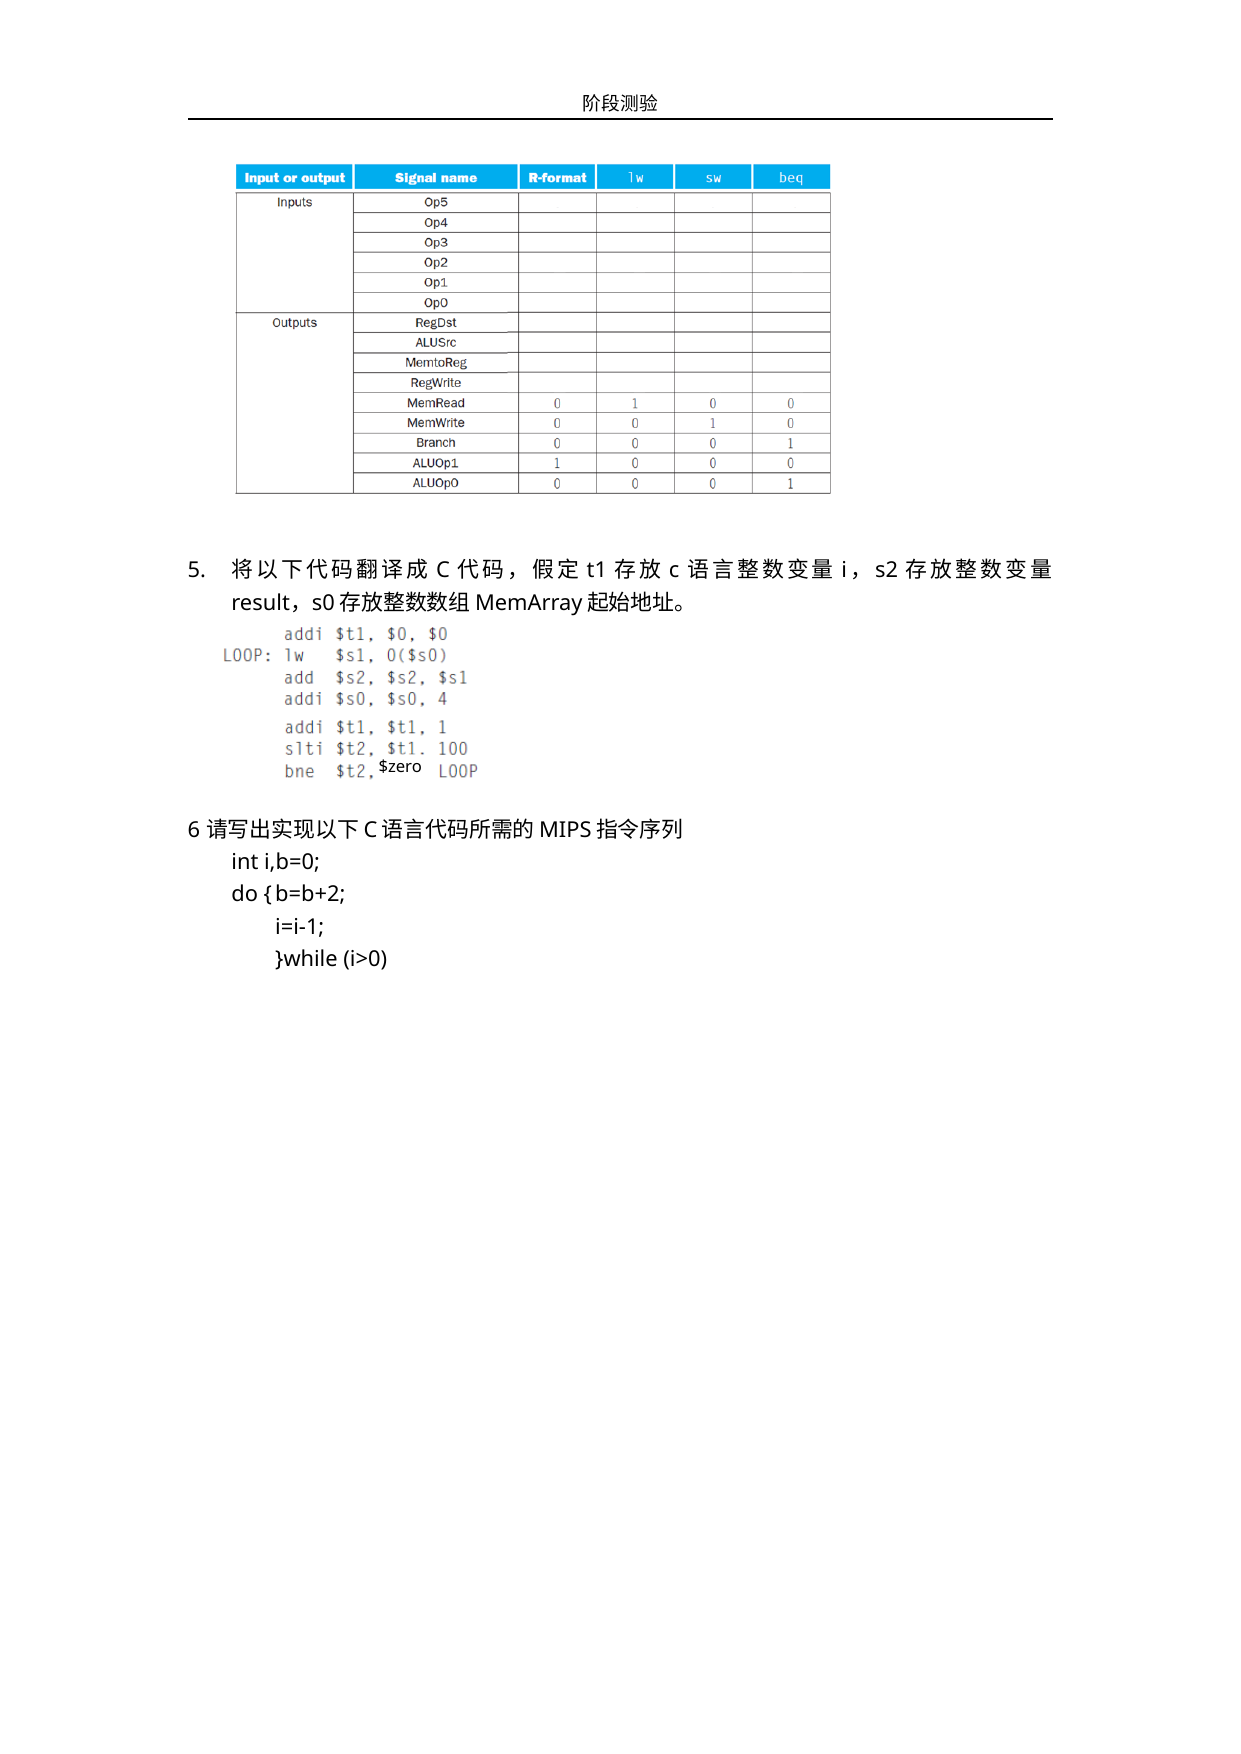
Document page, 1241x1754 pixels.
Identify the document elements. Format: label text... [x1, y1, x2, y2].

text do { b=b+2; [187, 877, 1053, 909]
picture [231, 162, 833, 495]
text 6 请写出实现以下C语言代码所需的MIPS指令序列 [187, 812, 1053, 844]
text int i,b=0; [187, 844, 1053, 877]
text }while (i>0) [187, 942, 1053, 974]
text i=i-1; [187, 909, 1053, 942]
list 将以下代码翻译成C代码，假定t1存放c语言整数变量i，s2存放整数变量result，s0存放整数数组MemArray起始地址。 [187, 552, 1053, 617]
